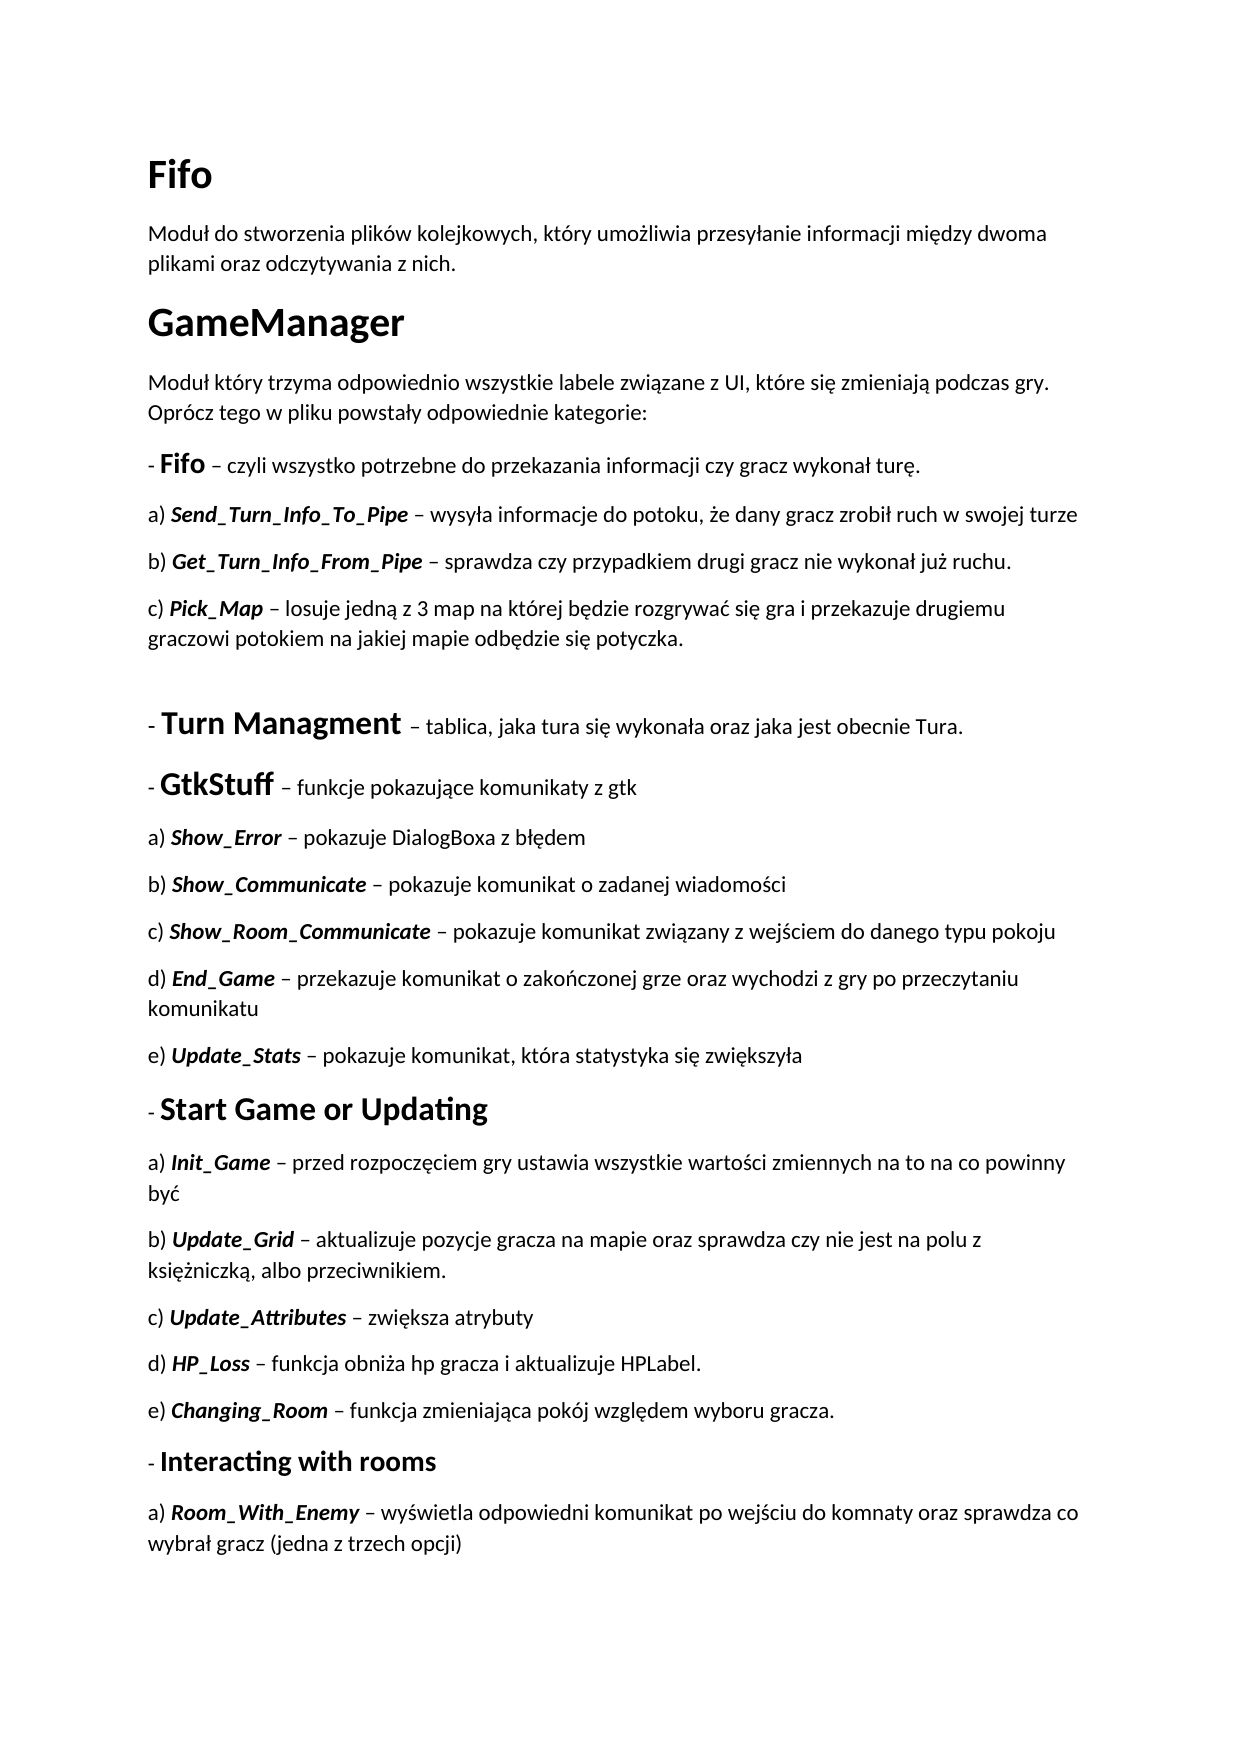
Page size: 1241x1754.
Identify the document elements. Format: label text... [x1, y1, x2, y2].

text a) Room_With_Enemy – wyświetla odpowiedni komunikat po wejściu do komnaty oraz sprawdza co wybrał gracz (jedna z trzech opcji) [148, 1498, 1093, 1557]
text e) Update_Stats – pokazuje komunikat, która statystyka się zwiększyła [148, 1041, 1093, 1069]
text a) Show_Error – pokazuje DialogBoxa z błędem [148, 823, 1093, 851]
text - Start Game or Updating [148, 1088, 1093, 1129]
text d) End_Game – przekazuje komunikat o zakończonej grze oraz wychodzi z gry po przeczytaniu komunikatu [148, 964, 1093, 1022]
text Fifo [148, 148, 1093, 198]
text - GtkStuff – funkcje pokazujące komunikaty z gtk [148, 763, 1093, 803]
text - Interacting with rooms [148, 1443, 1093, 1479]
text c) Update_Attributes – zwiększa atrybuty [148, 1303, 1093, 1331]
text GameManager [148, 296, 1093, 347]
text b) Show_Communicate – pokazuje komunikat o zadanej wiadomości [148, 870, 1093, 898]
text c) Show_Room_Communicate – pokazuje komunikat związany z wejściem do danego typu pokoju [148, 917, 1093, 945]
text e) Changing_Room – funkcja zmieniająca pokój względem wyboru gracza. [148, 1396, 1093, 1424]
text a) Init_Game – przed rozpoczęciem gry ustawia wszystkie wartości zmiennych na to na co powinny być [148, 1148, 1093, 1207]
text d) HP_Loss – funkcja obniża hp gracza i aktualizuje HPLabel. [148, 1349, 1093, 1378]
text Moduł który trzyma odpowiednio wszystkie labele związane z UI, które się zmieniają podczas gry. Oprócz tego w pliku powstały odpowiednie kategorie: [148, 368, 1093, 426]
text Moduł do stworzenia plików kolejkowych, który umożliwia przesyłanie informacji między dwoma plikami oraz odczytywania z nich. [148, 219, 1093, 277]
text c) Pick_Map – losuje jedną z 3 map na której będzie rozgrywać się gra i przekazuje drugiemu graczowi potokiem na jakiej mapie odbędzie się potyczka. [148, 594, 1093, 652]
text b) Update_Grid – aktualizuje pozycje gracza na mapie oraz sprawdza czy nie jest na polu z księżniczką, albo przeciwnikiem. [148, 1226, 1093, 1284]
text - Fifo – czyli wszystko potrzebne do przekazania informacji czy gracz wykonał turę. [148, 445, 1093, 481]
text a) Send_Turn_Info_To_Pipe – wysyła informacje do potoku, że dany gracz zrobił ruch w swojej turze [148, 500, 1093, 528]
text - Turn Managment – tablica, jaka tura się wykonała oraz jaka jest obecnie Tura. [148, 671, 1093, 743]
text b) Get_Turn_Info_From_Pipe – sprawdza czy przypadkiem drugi gracz nie wykonał już ruchu. [148, 547, 1093, 575]
